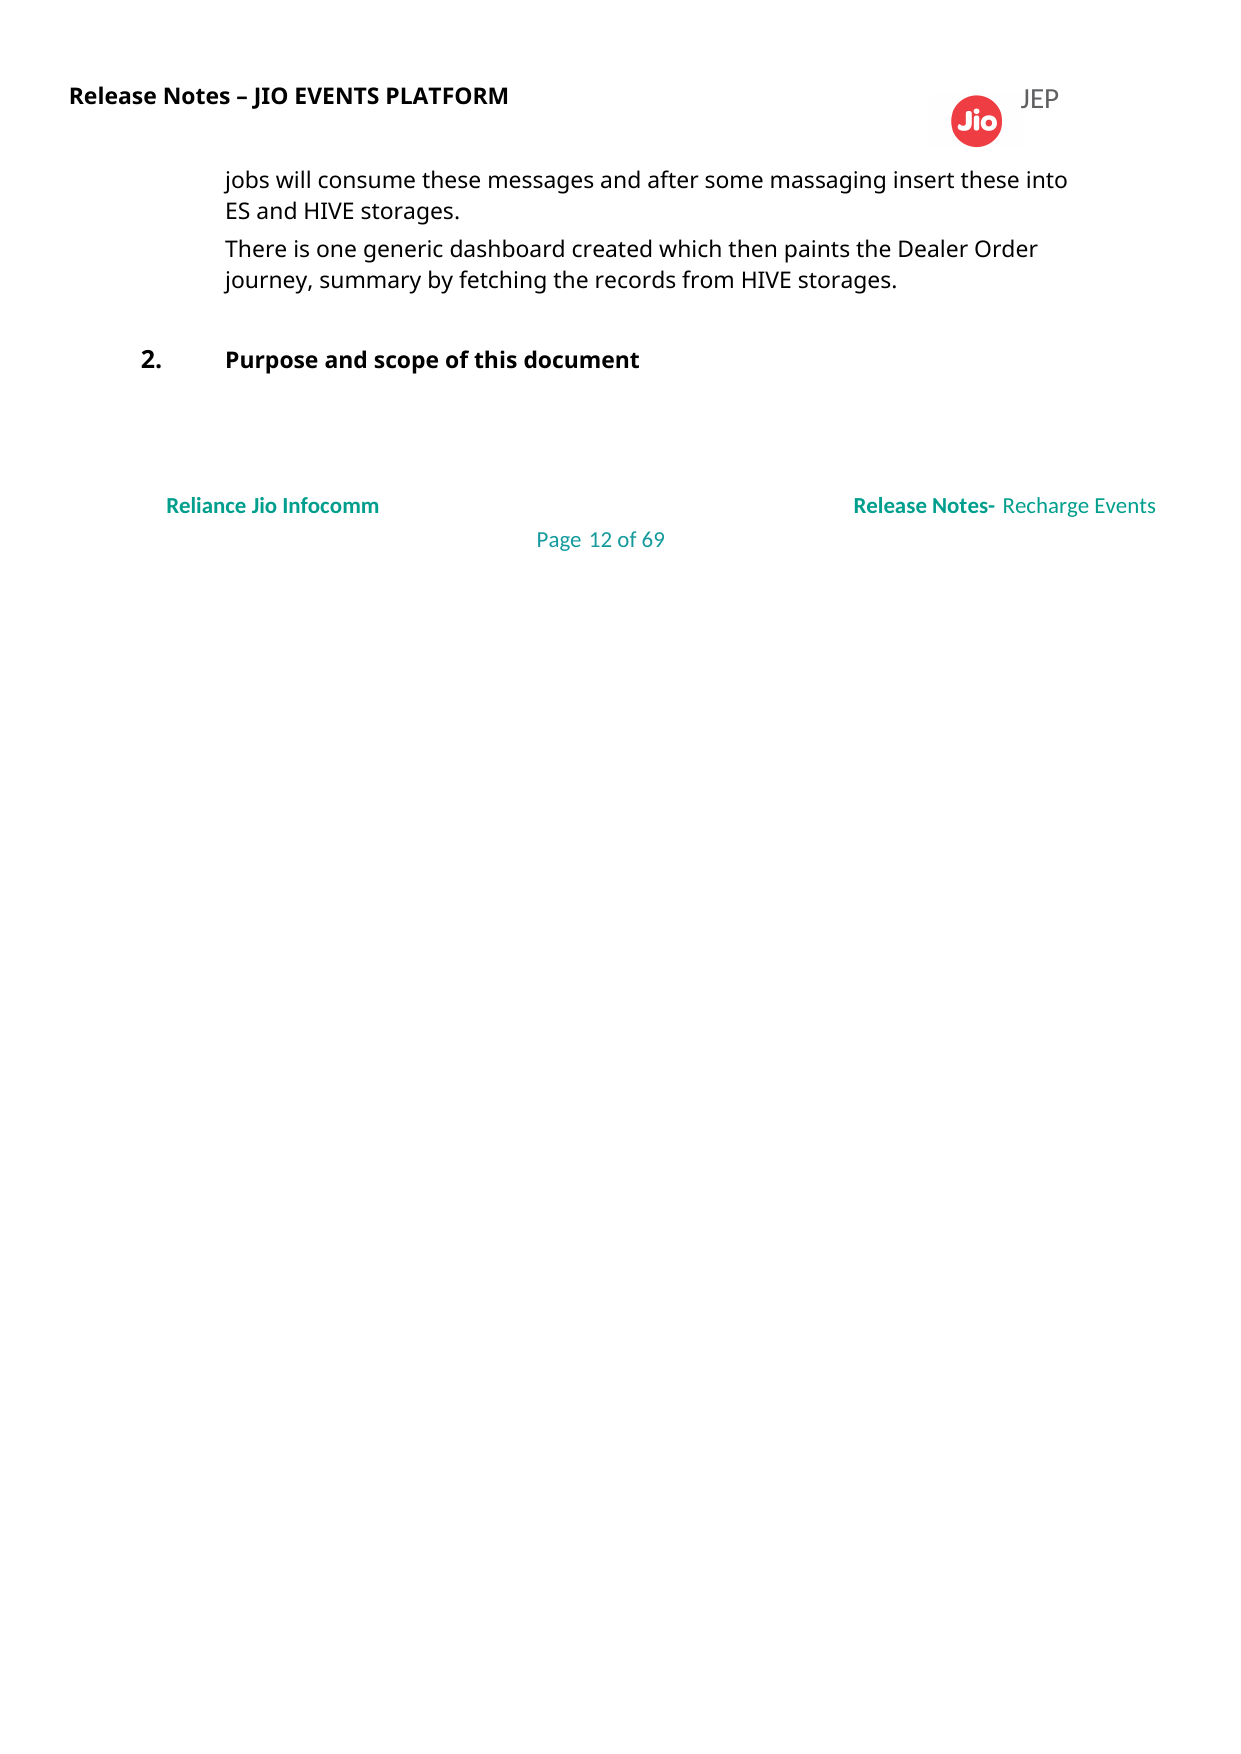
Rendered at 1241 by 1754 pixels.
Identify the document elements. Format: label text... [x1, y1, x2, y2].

text The intermediate TIBCO services which serve DealerOrder functionality publish logs and exceptions messages to JEP platform on specific TOPICs. The spark jobs will consume these messages and after some massaging insert these into ES and HIVE storages. [225, 164, 1090, 226]
subtitle Purpose and scope of this document [141, 342, 1090, 376]
text There is one generic dashboard created which then paints the Dealer Order journey, summary by fetching the records from HIVE storages. [225, 232, 1090, 295]
picture [928, 94, 1026, 149]
